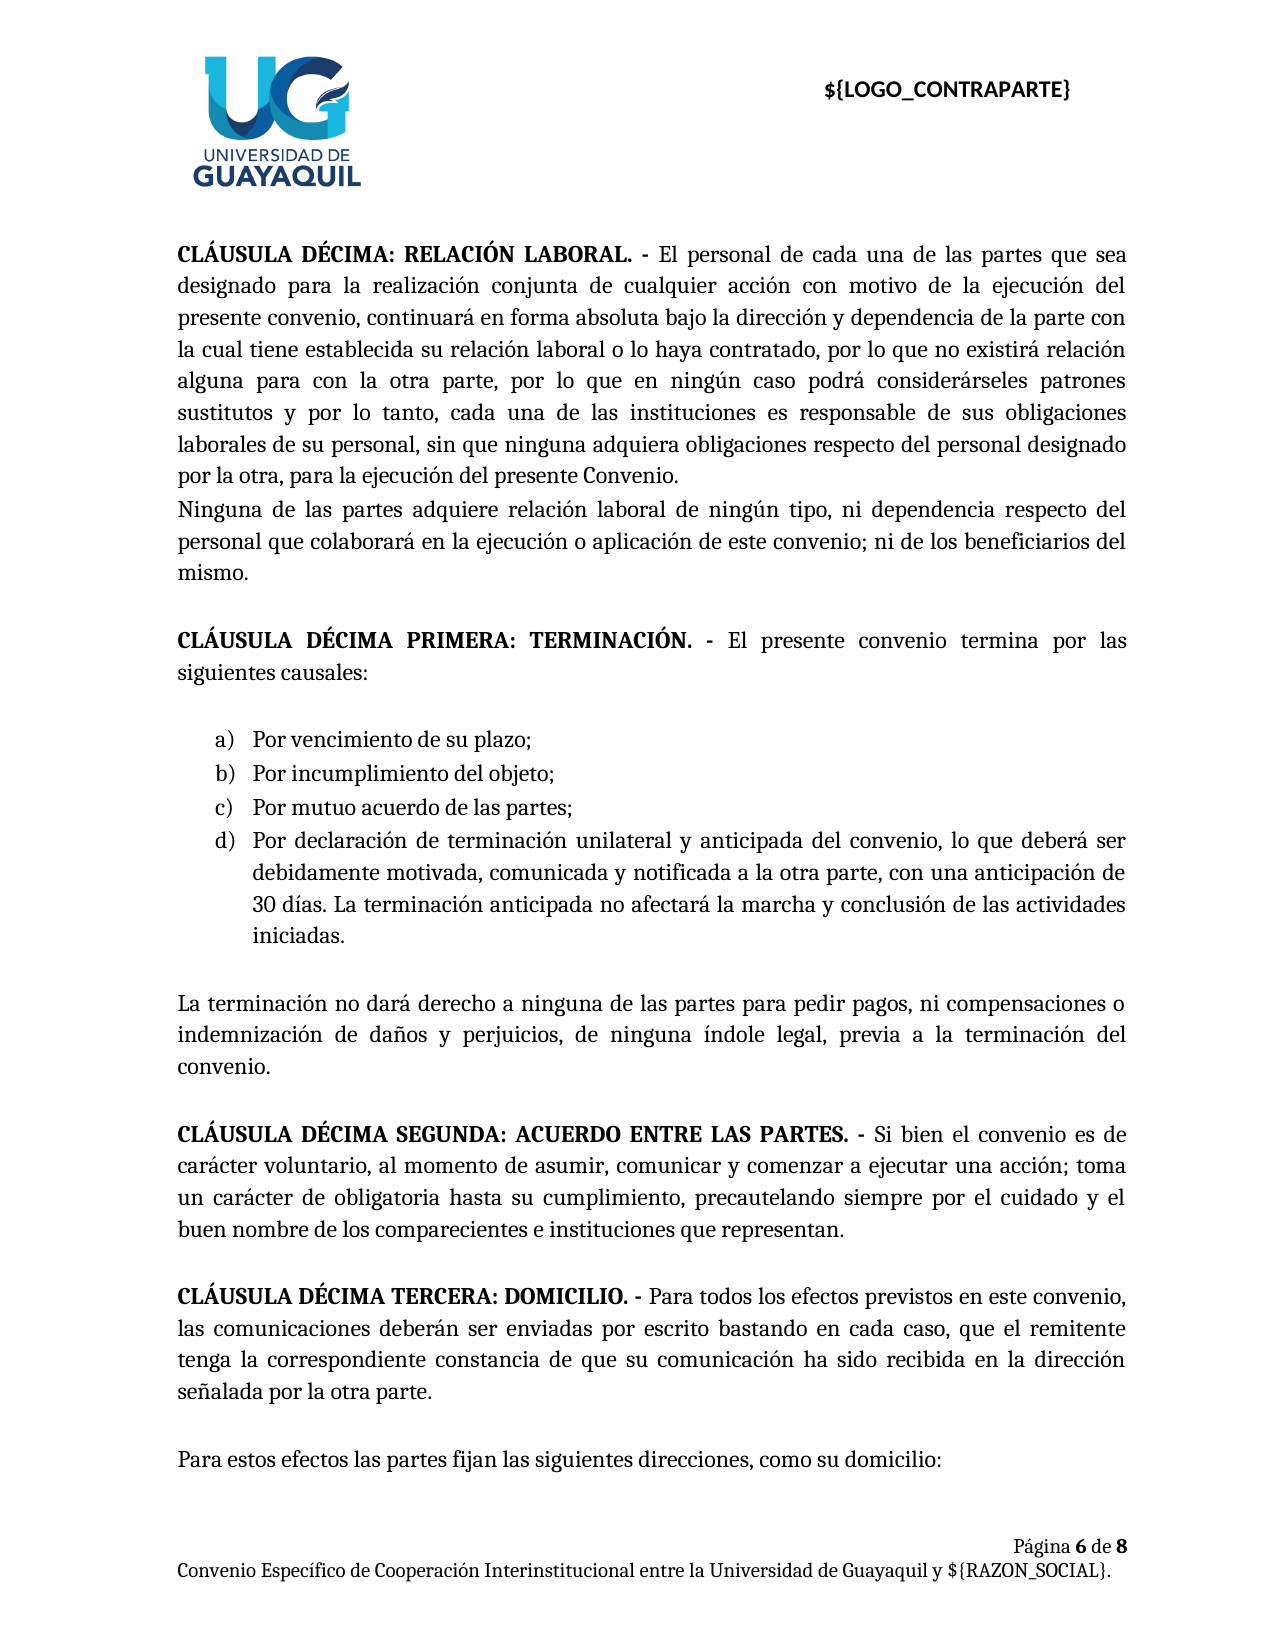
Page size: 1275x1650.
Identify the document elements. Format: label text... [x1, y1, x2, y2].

text Ninguna de las partes adquiere relación laboral de ningún tipo, ni dependencia respecto del personal que colaborará en la ejecución o aplicación de este convenio; ni de los beneficiarios del mismo. [177, 496, 1127, 587]
list Por declaración de terminación unilateral y anticipada del convenio, lo que deberá ser debidamente motivada, comunicada y notificada a la otra parte, con una anticipación de 30 días. La terminación anticipada no afectará la marcha y conclusión de las actividades iniciadas. [215, 827, 1127, 950]
text Para estos efectos las partes fijan las siguientes direcciones, como su domicilio: [177, 1446, 1127, 1473]
text CLÁUSULA DÉCIMA PRIMERA: TERMINACIÓN. - El presente convenio termina por las siguientes causales: [177, 627, 1127, 686]
picture [182, 48, 368, 198]
text CLÁUSULA DÉCIMA: RELACIÓN LABORAL. - El personal de cada una de las partes que sea designado para la realización conjunta de cualquier acción con motivo de la ejecución del presente convenio, continuará en forma absoluta bajo la dirección y dependencia de la parte con la cual tiene establecida su relación laboral o lo haya contratado, por lo que no existirá relación alguna para con la otra parte, por lo que en ningún caso podrá considerárseles patrones sustitutos y por lo tanto, cada una de las instituciones es responsable de sus obligaciones laborales de su personal, sin que ninguna adquiera obligaciones respecto del personal designado por la otra, para la ejecución del presente Convenio. [177, 241, 1127, 490]
text La terminación no dará derecho a ninguna de las partes para pedir pagos, ni compensaciones o indemnización de daños y perjuicios, de ninguna índole legal, previa a la terminación del convenio. [177, 990, 1127, 1081]
list Por vencimiento de su plazo; [215, 726, 1127, 753]
text CLÁUSULA DÉCIMA TERCERA: DOMICILIO. - Para todos los efectos previstos en este convenio, las comunicaciones deberán ser enviadas por escrito bastando en cada caso, que el remitente tenga la correspondiente constancia de que su comunicación ha sido recibida en la dirección señalada por la otra parte. [177, 1283, 1127, 1406]
text CLÁUSULA DÉCIMA SEGUNDA: ACUERDO ENTRE LAS PARTES. - Si bien el convenio es de carácter voluntario, al momento de asumir, comunicar y comenzar a ejecutar una acción; toma un carácter de obligatoria hasta su cumplimiento, precautelando siempre por el cuidado y el buen nombre de los comparecientes e instituciones que representan. [177, 1121, 1127, 1243]
list Por incumplimiento del objeto; [215, 760, 1127, 787]
list Por mutuo acuerdo de las partes; [215, 793, 1127, 821]
